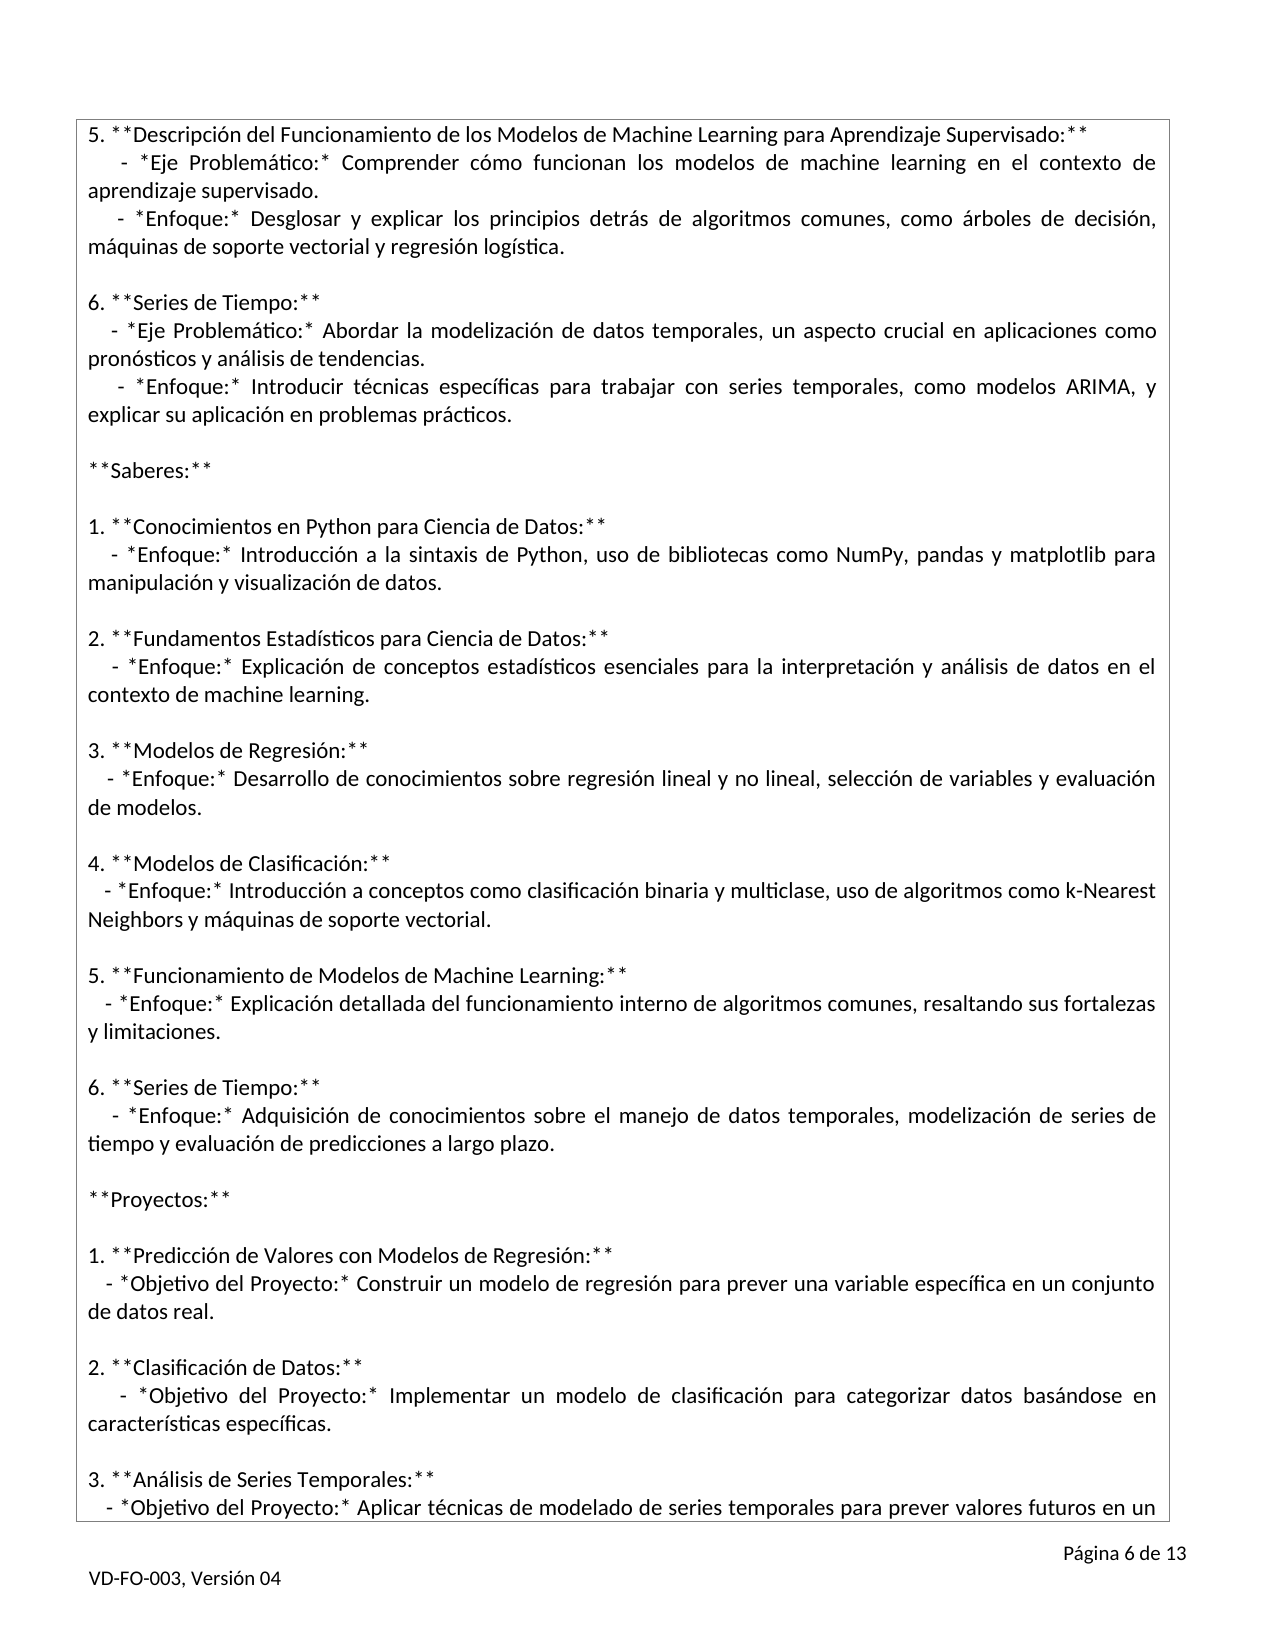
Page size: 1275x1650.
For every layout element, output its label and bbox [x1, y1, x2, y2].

table_cell [77, 120, 1169, 1521]
